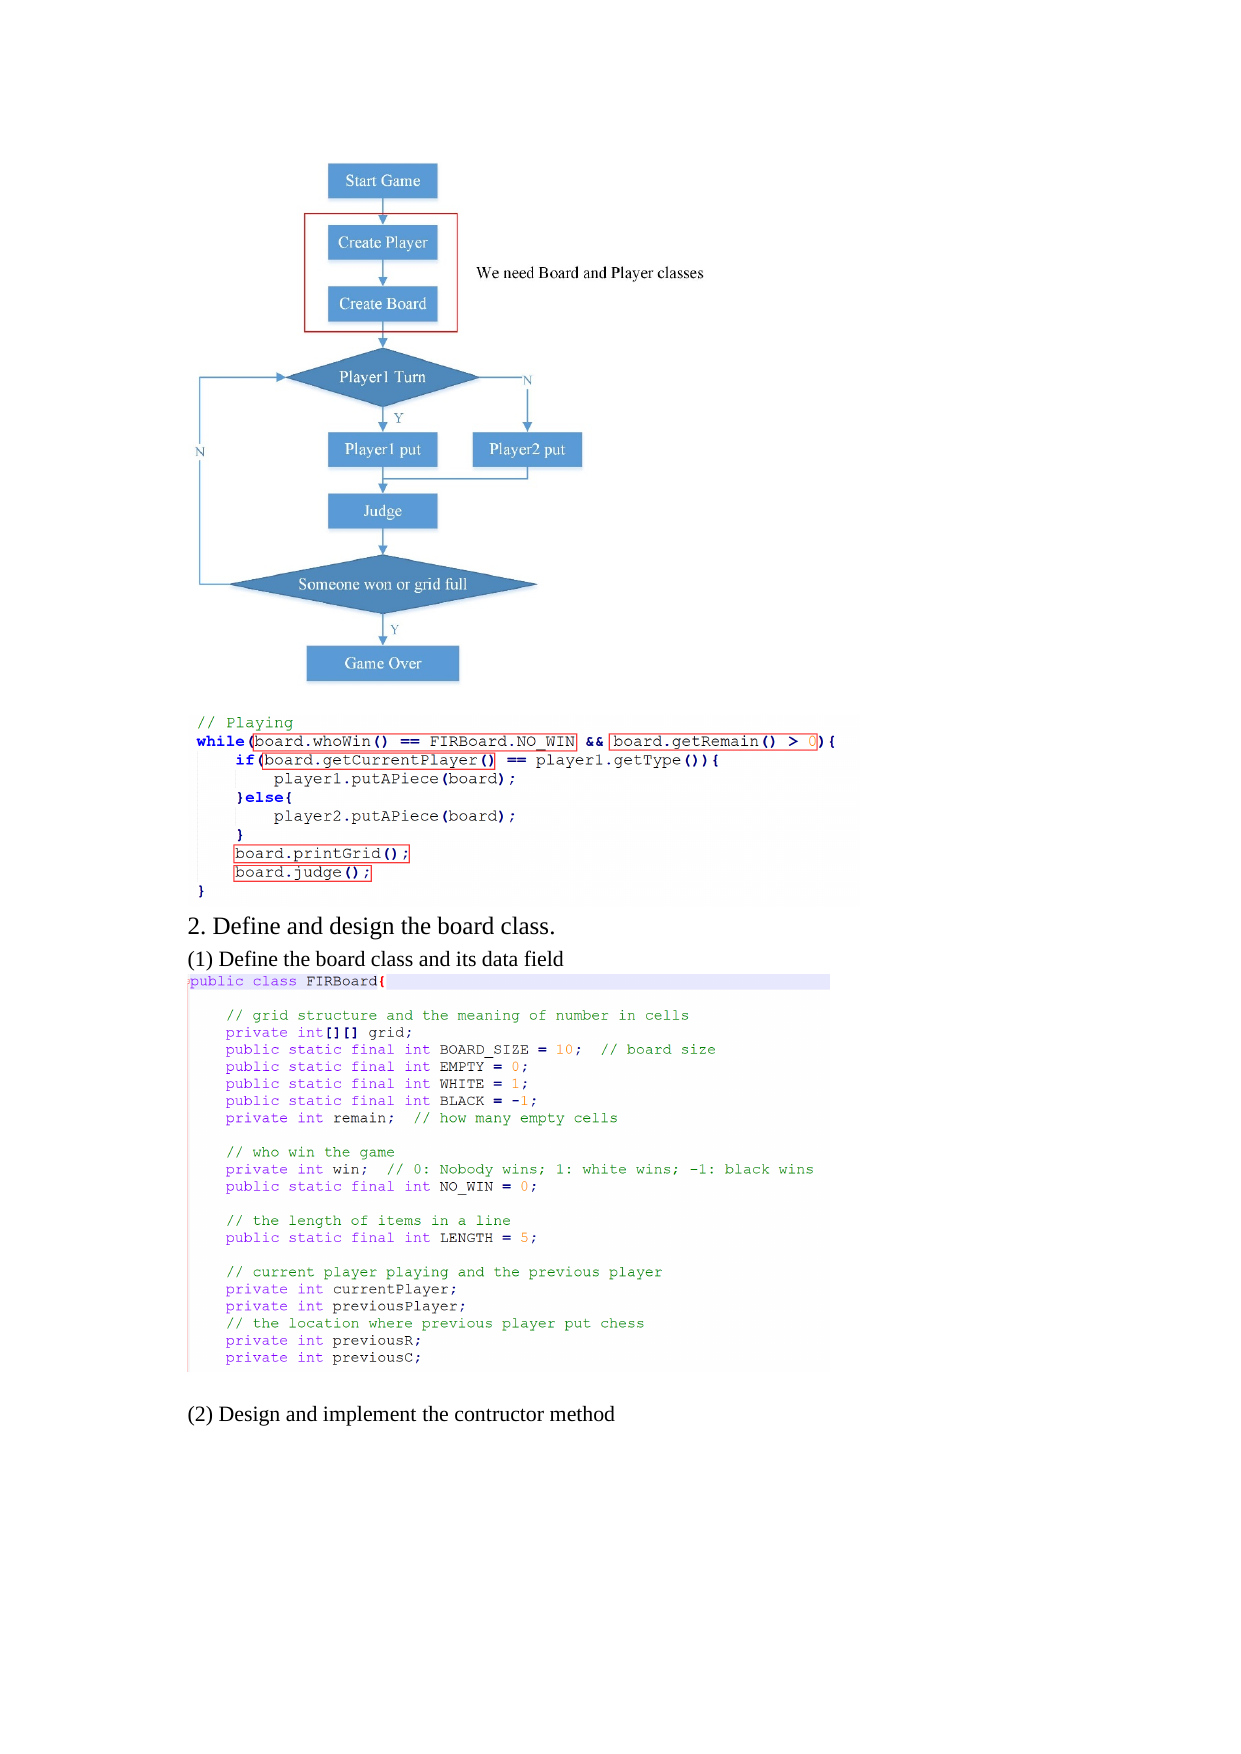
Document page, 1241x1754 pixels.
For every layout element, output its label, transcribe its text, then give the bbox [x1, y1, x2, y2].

picture [187, 162, 712, 688]
picture [187, 974, 830, 1372]
text (2) Design and implement the contructor method [187, 1397, 1053, 1429]
text (1) Define the board class and its data field [187, 942, 1053, 974]
text 2. Define and design the board class. [187, 909, 1053, 942]
picture [187, 714, 860, 907]
